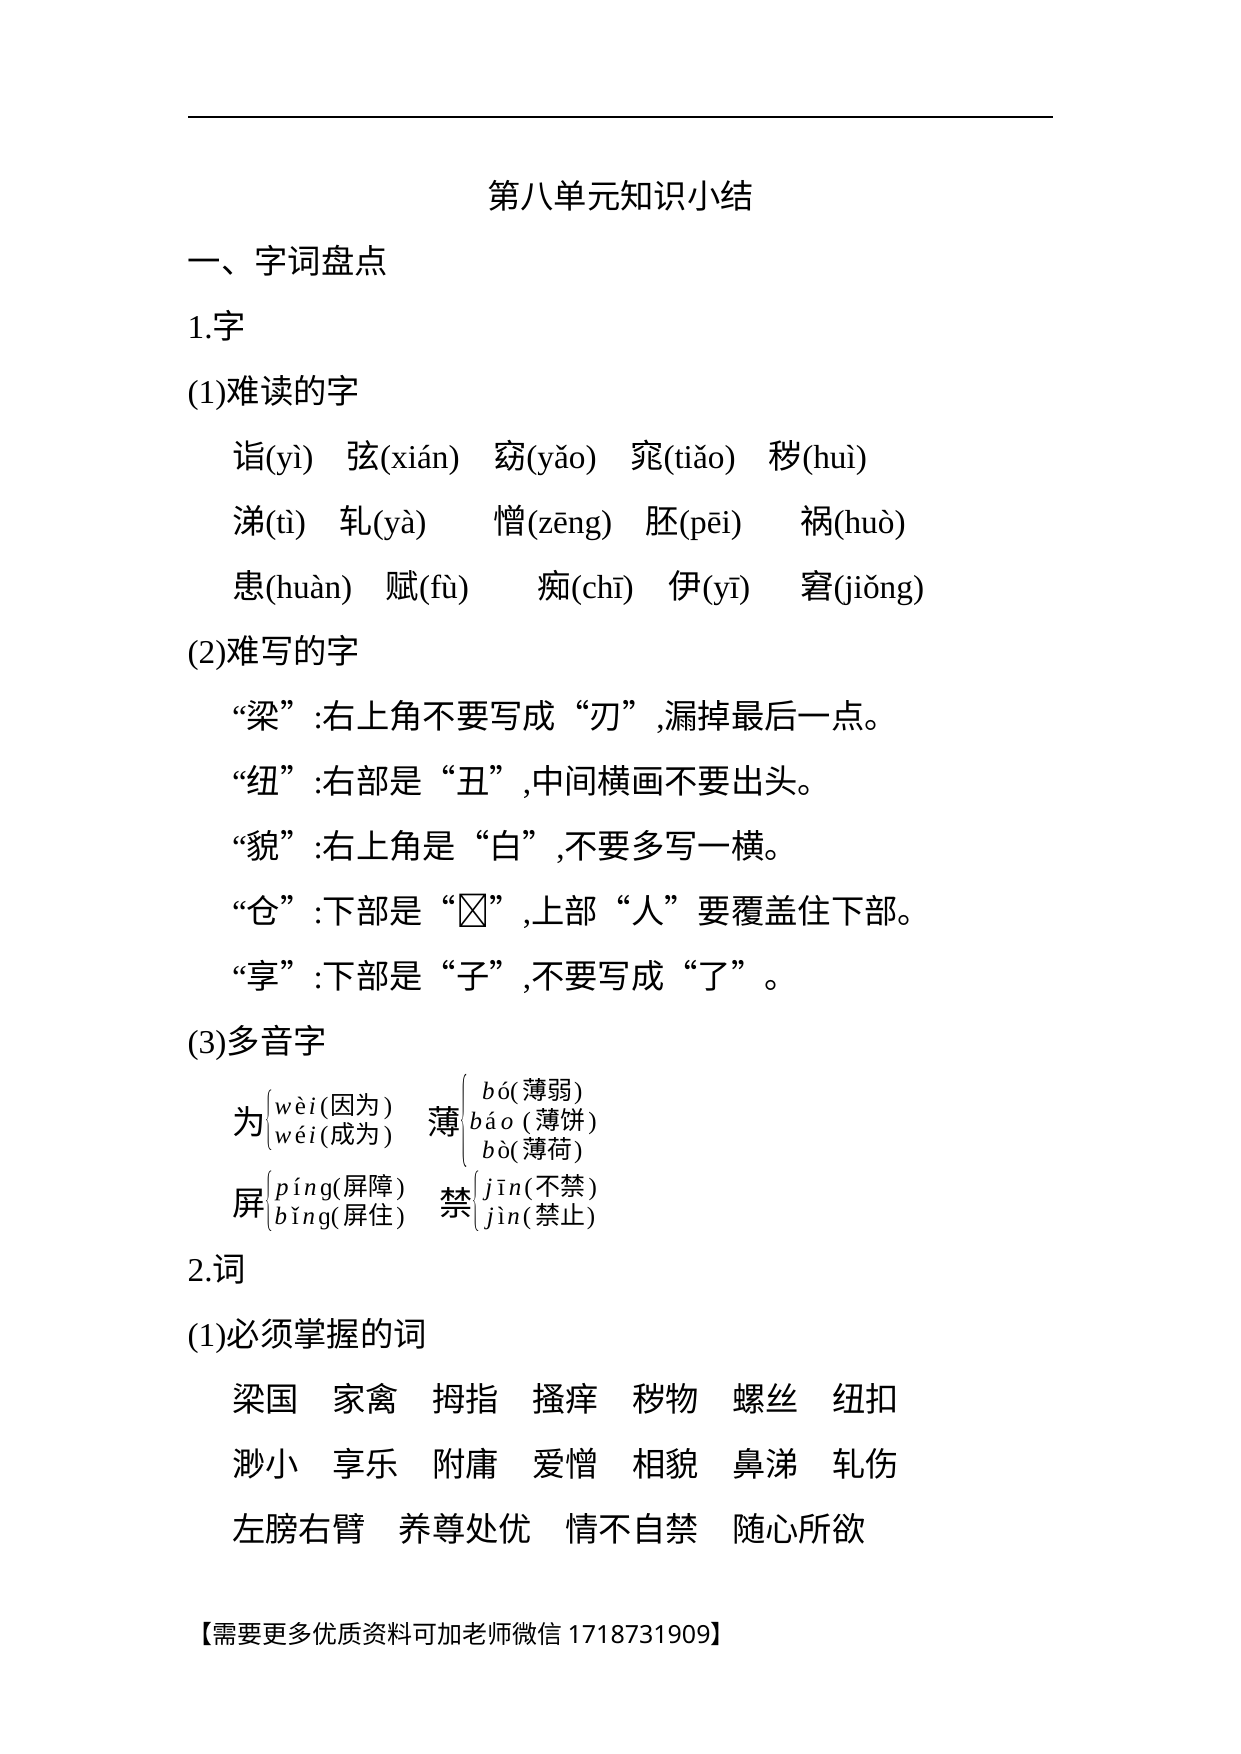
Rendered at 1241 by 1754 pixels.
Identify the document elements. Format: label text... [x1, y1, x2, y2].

text (2)难写的字 [187, 617, 1053, 682]
text (1)必须掌握的词 [187, 1299, 1053, 1364]
text 屏 禁 [187, 1169, 1053, 1234]
text (1)难读的字 [187, 357, 1053, 422]
text 涕(tì) 轧(yà) 憎(zēng) 胚(pēi) 祸(huò) [187, 487, 1053, 552]
text 梁国 家禽 拇指 搔痒 秽物 螺丝 纽扣 [187, 1364, 1053, 1429]
text 诣(yì) 弦(xián) 窈(yǎo) 窕(tiǎo) 秽(huì) [187, 422, 1053, 487]
text 患(huàn) 赋(fù) 痴(chī) 伊(yī) 窘(jiǒng) [187, 552, 1053, 617]
text 左膀右臂 养尊处优 情不自禁 随心所欲 [187, 1494, 1053, 1559]
text 一、字词盘点 [187, 227, 1053, 292]
text “貌”:右上角是“白”,不要多写一横。 [187, 812, 1053, 877]
text 渺小 享乐 附庸 爱憎 相貌 鼻涕 轧伤 [187, 1429, 1053, 1494]
text 1.字 [187, 292, 1053, 357]
text 第八单元知识小结 [187, 162, 1053, 227]
text “仓”:下部是“”,上部“人”要覆盖住下部。 [187, 877, 1053, 942]
text 为 薄 [187, 1072, 1053, 1169]
text “纽”:右部是“丑”,中间横画不要出头。 [187, 747, 1053, 812]
text (3)多音字 [187, 1007, 1053, 1072]
text “梁”:右上角不要写成“刃”,漏掉最后一点。 [187, 682, 1053, 747]
text “享”:下部是“子”,不要写成“了”。 [187, 942, 1053, 1007]
text 2.词 [187, 1234, 1053, 1299]
